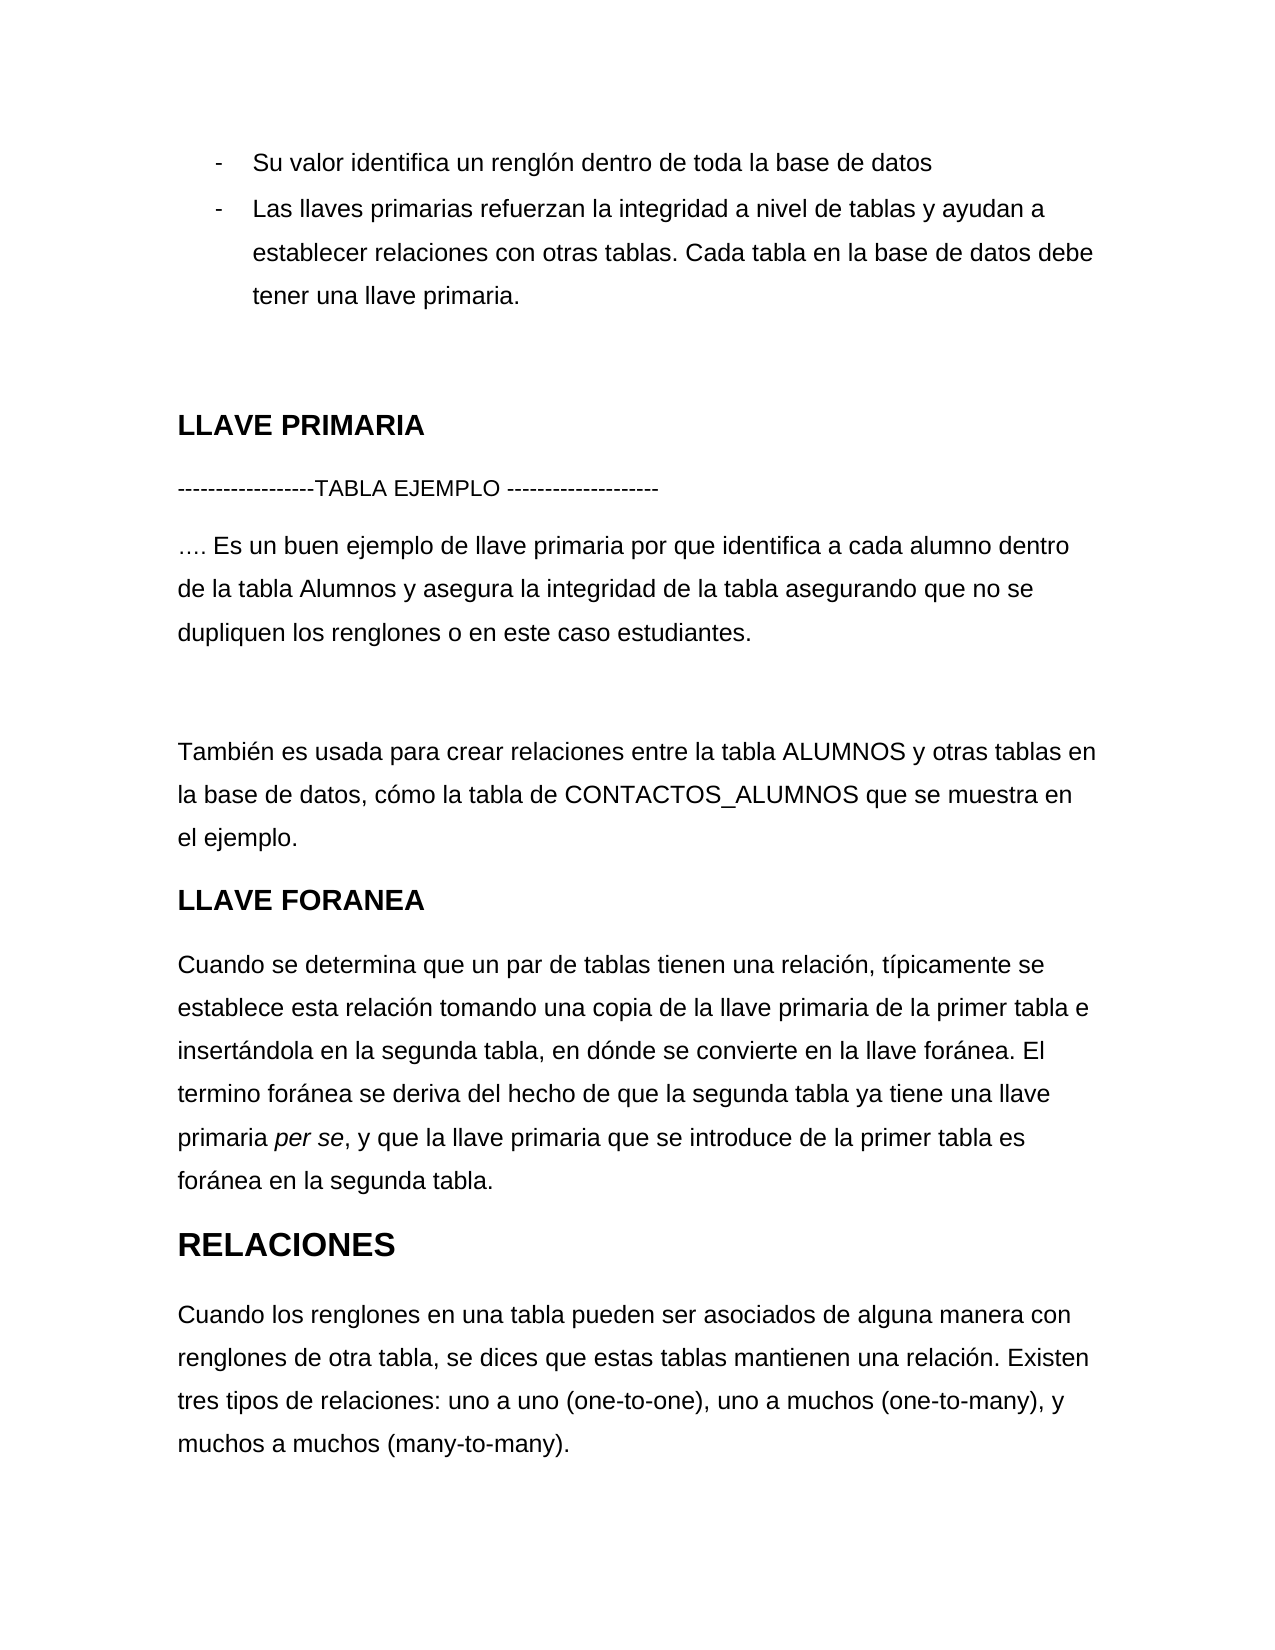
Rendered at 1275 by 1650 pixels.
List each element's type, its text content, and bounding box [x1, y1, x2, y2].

text ------------------TABLA EJEMPLO -------------------- [177, 475, 1098, 501]
text RELACIONES [177, 1226, 1098, 1264]
text Cuando los renglones en una tabla pueden ser asociados de alguna manera con renglones de otra tabla, se dices que estas tablas mantienen una relación. Existen tres tipos de relaciones: uno a uno (one-to-one), uno a muchos (one-to-many), y muchos a muchos (many-to-many). [177, 1300, 1098, 1458]
text …. Es un buen ejemplo de llave primaria por que identifica a cada alumno dentro de la tabla Alumnos y asegura la integridad de la tabla asegurando que no se dupliquen los renglones o en este caso estudiantes. [177, 531, 1098, 646]
list Su valor identifica un renglón dentro de toda la base de datos [215, 148, 1098, 178]
text LLAVE FORANEA [177, 883, 1098, 917]
text También es usada para crear relaciones entre la tabla ALUMNOS y otras tablas en la base de datos, cómo la tabla de CONTACTOS_ALUMNOS que se muestra en el ejemplo. [177, 737, 1098, 852]
text LLAVE PRIMARIA [177, 408, 1098, 442]
text Cuando se determina que un par de tablas tienen una relación, típicamente se establece esta relación tomando una copia de la llave primaria de la primer tabla e insertándola en la segunda tabla, en dónde se convierte en la llave foránea. El termino foránea se deriva del hecho de que la segunda tabla ya tiene una llave primaria per se, y que la llave primaria que se introduce de la primer tabla es foránea en la segunda tabla. [177, 950, 1098, 1194]
list Las llaves primarias refuerzan la integridad a nivel de tablas y ayudan a establecer relaciones con otras tablas. Cada tabla en la base de datos debe tener una llave primaria. [215, 193, 1098, 310]
